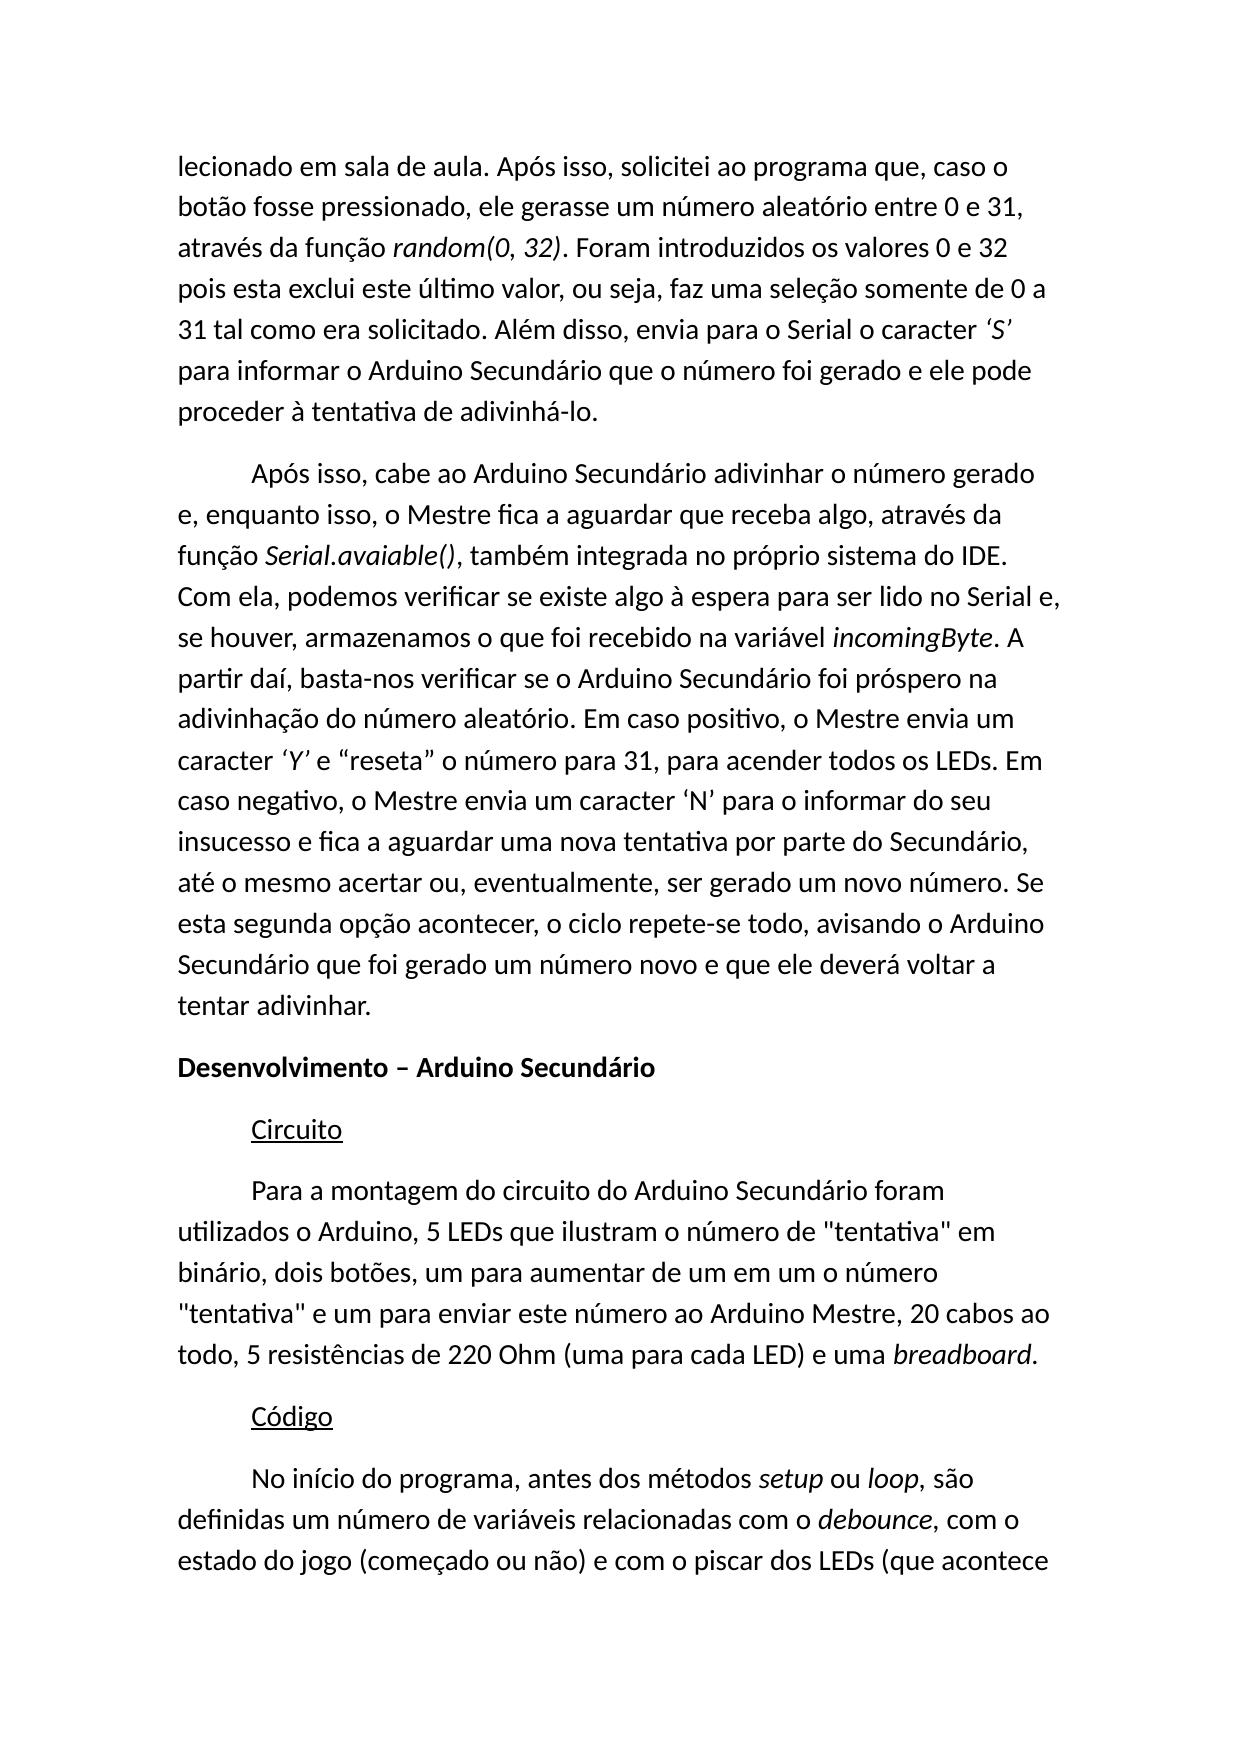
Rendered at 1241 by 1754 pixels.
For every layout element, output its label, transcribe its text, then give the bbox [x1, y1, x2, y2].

text Após isso, cabe ao Arduino Secundário adivinhar o número gerado e, enquanto isso, o Mestre fica a aguardar que receba algo, através da função Serial.avaiable(), também integrada no próprio sistema do IDE. Com ela, podemos verificar se existe algo à espera para ser lido no Serial e, se houver, armazenamos o que foi recebido na variável incomingByte. A partir daí, basta-nos verificar se o Arduino Secundário foi próspero na adivinhação do número aleatório. Em caso positivo, o Mestre envia um caracter ‘Y’ e “reseta” o número para 31, para acender todos os LEDs. Em caso negativo, o Mestre envia um caracter ‘N’ para o informar do seu insucesso e fica a aguardar uma nova tentativa por parte do Secundário, até o mesmo acertar ou, eventualmente, ser gerado um novo número. Se esta segunda opção acontecer, o ciclo repete-se todo, avisando o Arduino Secundário que foi gerado um número novo e que ele deverá voltar a tentar adivinhar. [177, 455, 1063, 1023]
text Circuito [177, 1111, 1063, 1146]
text Para a montagem do circuito do Arduino Secundário foram utilizados o Arduino, 5 LEDs que ilustram o número de "tentativa" em binário, dois botões, um para aumentar de um em um o número "tentativa" e um para enviar este número ao Arduino Mestre, 20 cabos ao todo, 5 resistências de 220 Ohm (uma para cada LED) e uma breadboard. [177, 1172, 1063, 1372]
text Desenvolvimento – Arduino Secundário [177, 1049, 1063, 1084]
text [177, 148, 1063, 429]
text Código [177, 1398, 1063, 1434]
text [177, 1460, 1063, 1577]
